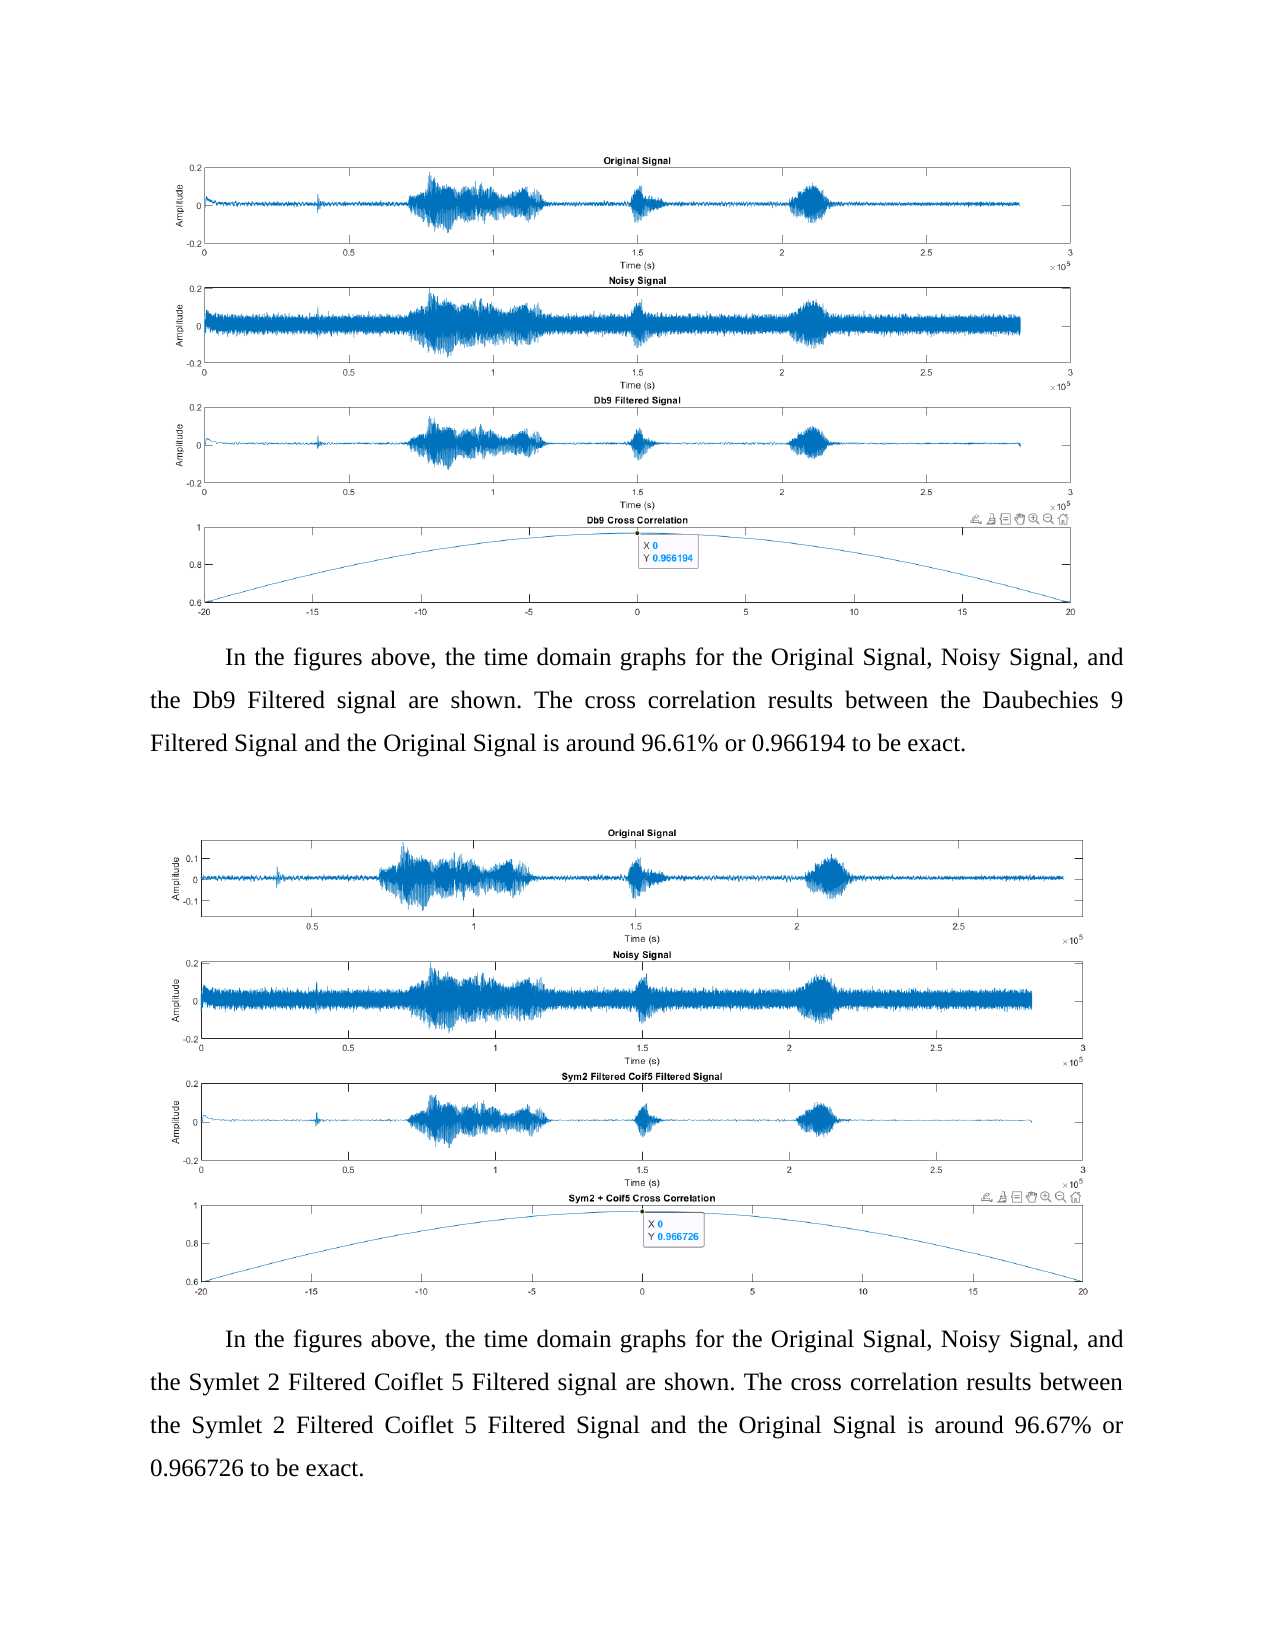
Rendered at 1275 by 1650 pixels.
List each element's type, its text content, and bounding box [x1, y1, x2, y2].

text In the figures above, the time domain graphs for the Original Signal, Noisy Signal, and the Db9 Filtered signal are shown. The cross correlation results between the Daubechies 9 Filtered Signal and the Original Signal is around 96.61% or 0.966194 to be exact. [150, 642, 1125, 757]
picture [150, 150, 1125, 630]
text In the figures above, the time domain graphs for the Original Signal, Noisy Signal, and the Symlet 2 Filtered Coiflet 5 Filtered signal are shown. The cross correlation results between the Symlet 2 Filtered Coiflet 5 Filtered Signal and the Original Signal is around 96.67% or 0.966726 to be exact. [150, 1324, 1125, 1482]
picture [150, 814, 1125, 1311]
